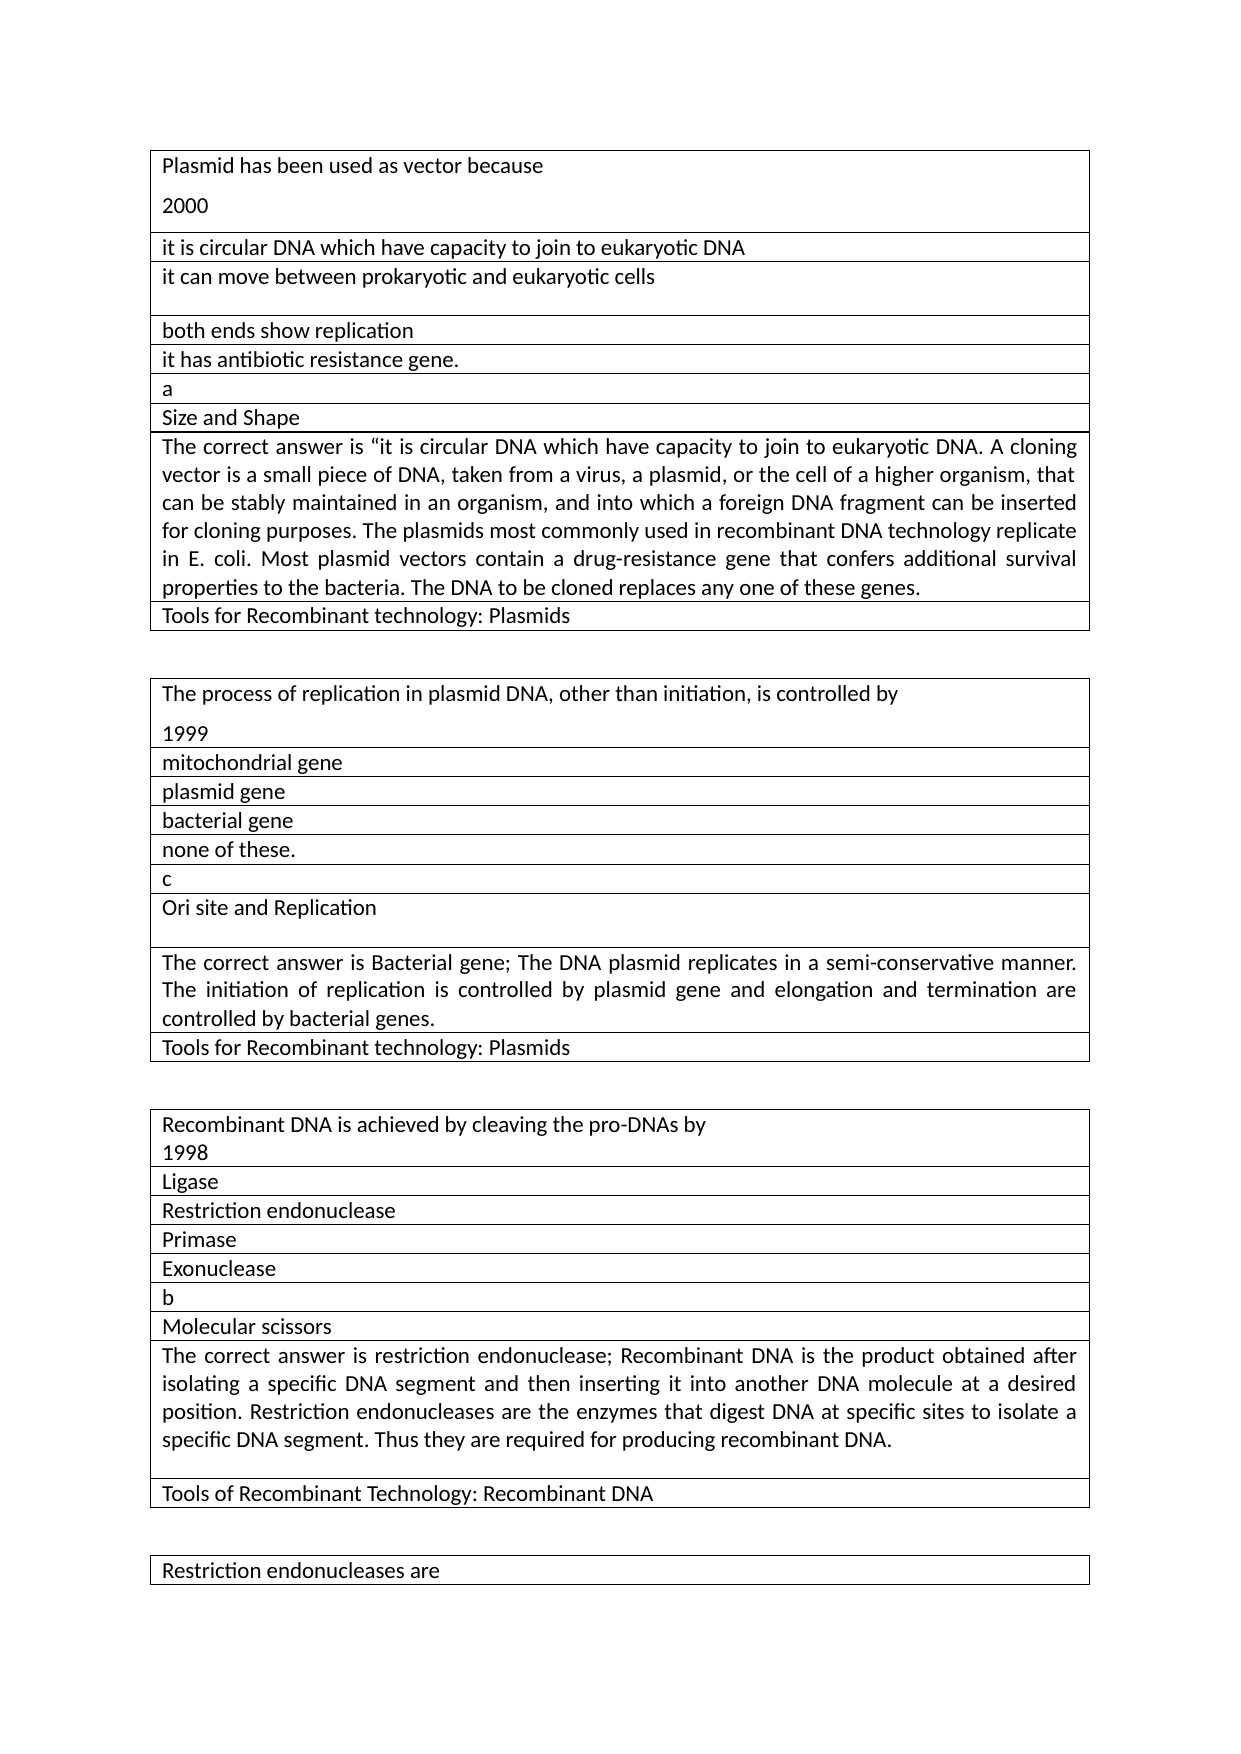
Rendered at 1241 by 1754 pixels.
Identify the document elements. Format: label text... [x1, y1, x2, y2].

table_cell none of these. [151, 835, 1089, 863]
table_cell c [151, 865, 1089, 892]
table_cell it has antibiotic resistance gene. [151, 345, 1089, 373]
table_cell Tools for Recombinant technology: Plasmids [151, 602, 1089, 630]
table_cell The correct answer is restriction endonuclease; Recombinant DNA is the product obtained after isolating a specific DNA segment and then inserting it into another DNA molecule at a desired position. Restriction endonucleases are the enzymes that digest DNA at specific sites to isolate a specific DNA segment. Thus they are required for producing recombinant DNA. [151, 1341, 1089, 1478]
table_header Plasmid has been used as vector because 2000 [151, 151, 1089, 232]
table_cell bacterial gene [151, 806, 1089, 834]
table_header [151, 1556, 1089, 1584]
table_header Recombinant DNA is achieved by cleaving the pro-DNAs by 1998 [151, 1110, 1089, 1166]
table_cell Primase [151, 1225, 1089, 1253]
table_cell both ends show replication [151, 316, 1089, 344]
table_cell Tools of Recombinant Technology: Recombinant DNA [151, 1479, 1089, 1507]
table_cell mitochondrial gene [151, 748, 1089, 776]
table_cell b [151, 1283, 1089, 1311]
table_cell Molecular scissors [151, 1312, 1089, 1340]
table_cell Ori site and Replication [151, 894, 1089, 947]
table_cell Ligase [151, 1167, 1089, 1195]
table_cell Restriction endonuclease [151, 1196, 1089, 1224]
table_cell The correct answer is Bacterial gene; The DNA plasmid replicates in a semi-conservative manner. The initiation of replication is controlled by plasmid gene and elongation and termination are controlled by bacterial genes. [151, 948, 1089, 1032]
table_cell plasmid gene [151, 777, 1089, 805]
table_cell a [151, 374, 1089, 402]
table_cell Tools for Recombinant technology: Plasmids [151, 1033, 1089, 1061]
table_cell it can move between prokaryotic and eukaryotic cells [151, 262, 1089, 315]
table_header The process of replication in plasmid DNA, other than initiation, is controlled by 1999 [151, 679, 1089, 747]
table_cell it is circular DNA which have capacity to join to eukaryotic DNA [151, 233, 1089, 261]
table_cell The correct answer is “it is circular DNA which have capacity to join to eukaryotic DNA. A cloning vector is a small piece of DNA, taken from a virus, a plasmid, or the cell of a higher organism, that can be stably maintained in an organism, and into which a foreign DNA fragment can be inserted for cloning purposes. The plasmids most commonly used in recombinant DNA technology replicate in E. coli. Most plasmid vectors contain a drug-resistance gene that confers additional survival properties to the bacteria. The DNA to be cloned replaces any one of these genes. [151, 433, 1089, 601]
table_cell Exonuclease [151, 1254, 1089, 1282]
table_cell Size and Shape [151, 404, 1089, 431]
